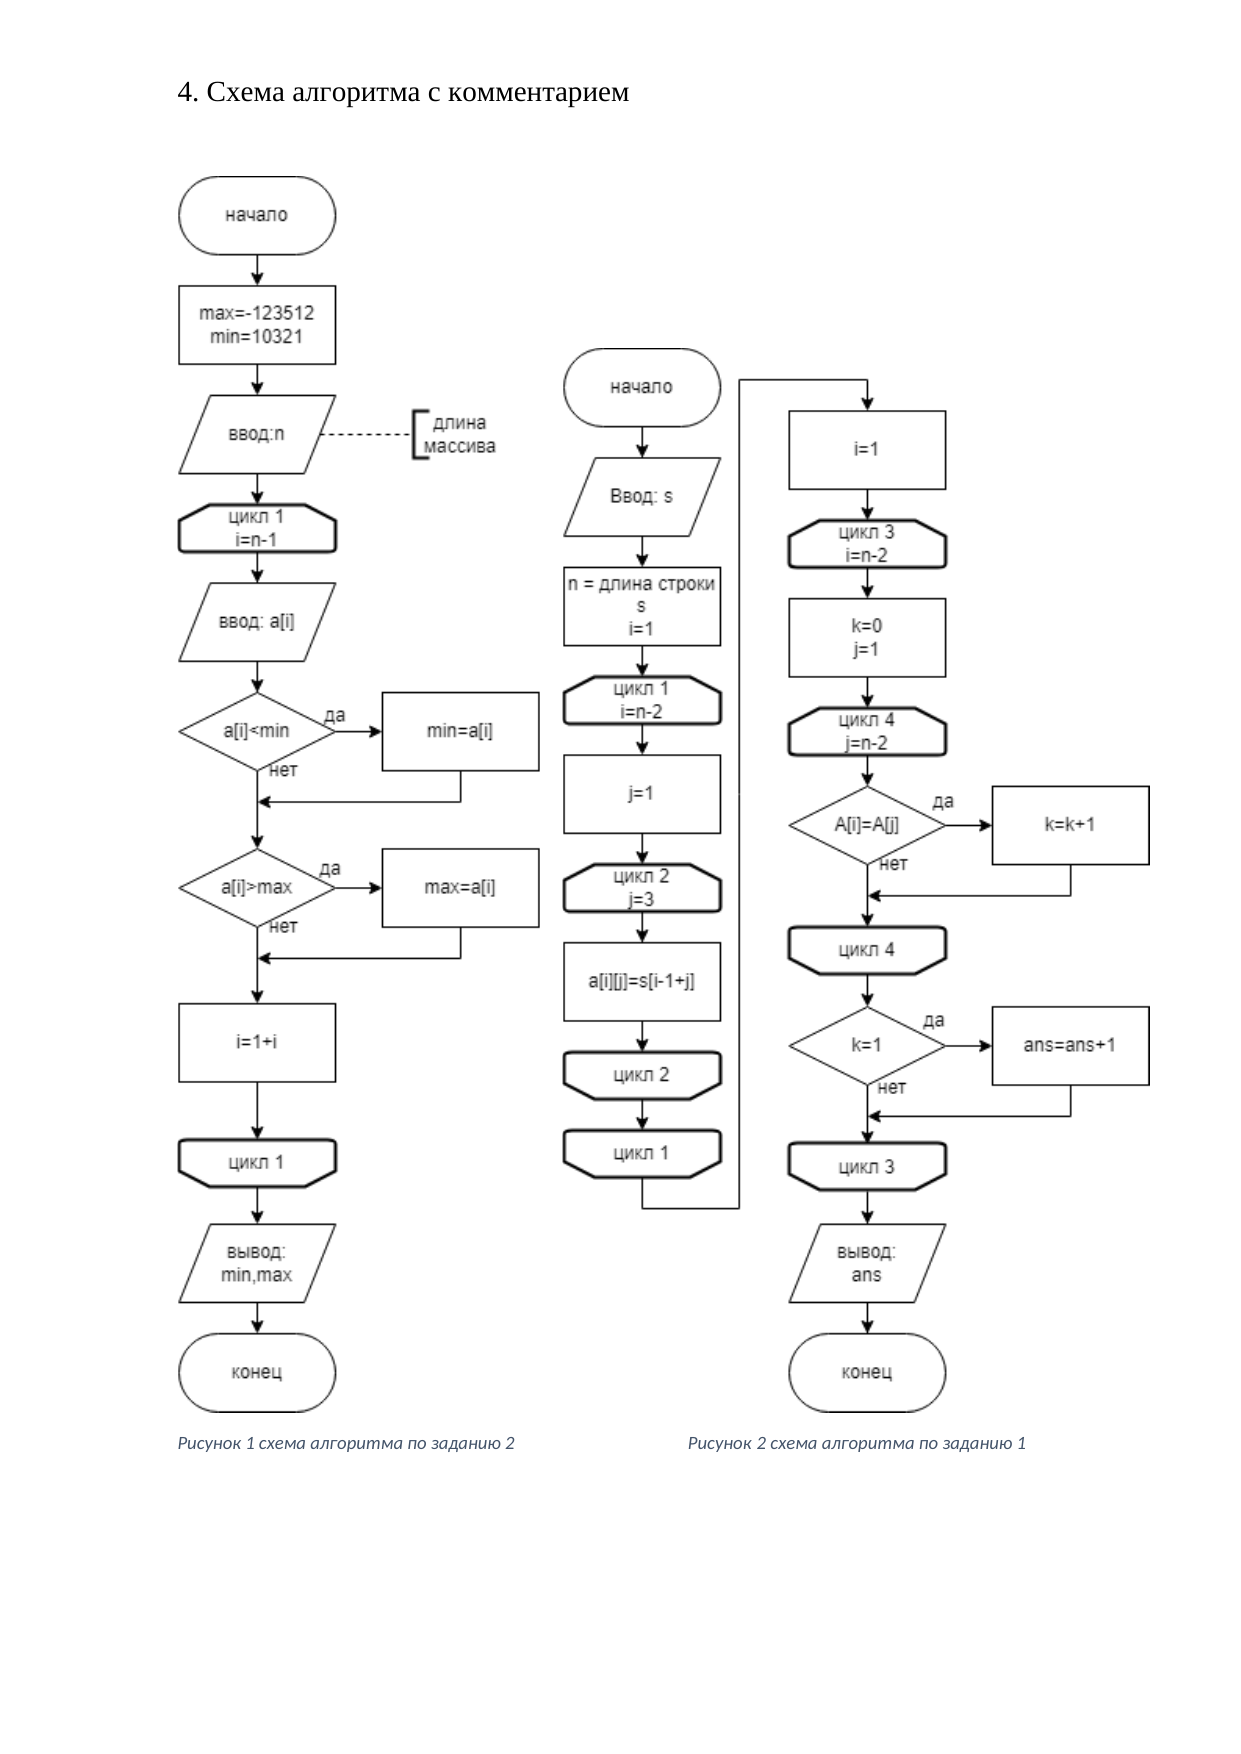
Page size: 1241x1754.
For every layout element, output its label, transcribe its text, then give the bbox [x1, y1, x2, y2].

text 4. Схема алгоритма с комментарием [177, 74, 1152, 107]
picture [177, 176, 540, 1413]
picture [562, 348, 1150, 1413]
